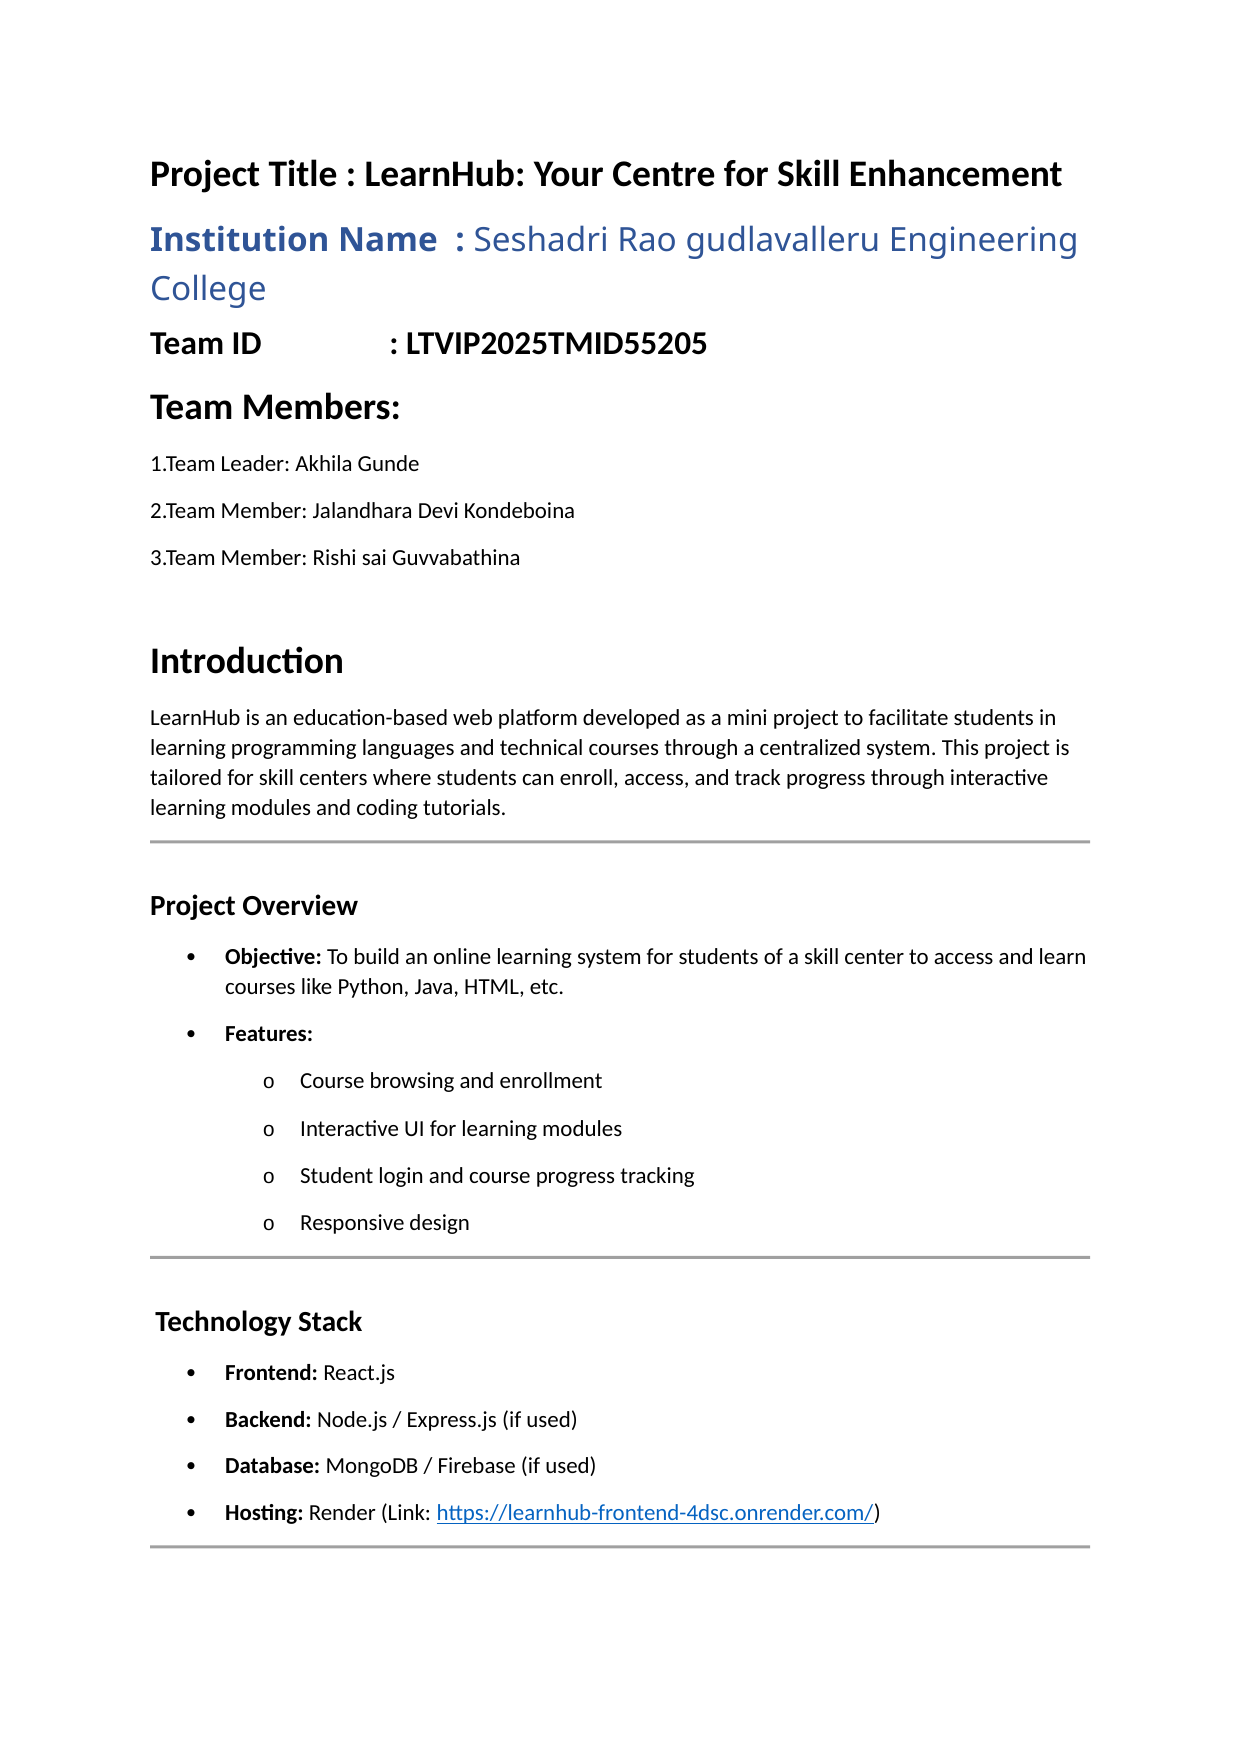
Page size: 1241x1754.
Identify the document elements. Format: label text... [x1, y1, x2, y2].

list Database: MongoDB / Firebase (if used) [187, 1452, 1090, 1479]
list Objective: To build an online learning system for students of a skill center to access and learn courses like Python, Java, HTML, etc. [187, 942, 1090, 1001]
list Features: [187, 1019, 1090, 1047]
text LearnHub is an education-based web platform developed as a mini project to facilitate students in learning programming languages and technical courses through a centralized system. This project is tailored for skill centers where students can enroll, access, and track progress through interactive learning modules and coding tutorials. [150, 703, 1090, 821]
subtitle Institution Name : Seshadri Rao gudlavalleru Engineering College [150, 216, 1090, 311]
text 2.Team Member: Jalandhara Devi Kondeboina [150, 496, 1090, 524]
text 3.Team Member: Rishi sai Guvvabathina [150, 543, 1090, 571]
text 1.Team Leader: Akhila Gunde [150, 449, 1090, 477]
list Course browsing and enrollment [262, 1066, 1090, 1095]
list Interactive UI for learning modules [262, 1114, 1090, 1142]
text Team Members: [150, 383, 1090, 429]
text Introduction [150, 637, 1090, 682]
text Project Overview [150, 887, 1090, 923]
text Technology Stack [150, 1303, 1090, 1338]
list Responsive design [262, 1208, 1090, 1237]
list Hosting: Render (Link: https://learnhub-frontend-4dsc.onrender.com/) [187, 1498, 1090, 1526]
list Backend: Node.js / Express.js (if used) [187, 1405, 1090, 1433]
text Project Title : LearnHub: Your Centre for Skill Enhancement [150, 150, 1090, 196]
text Team ID : LTVIP2025TMID55205 [150, 322, 1090, 363]
list Student login and course progress tracking [262, 1161, 1090, 1189]
list Frontend: React.js [187, 1358, 1090, 1386]
